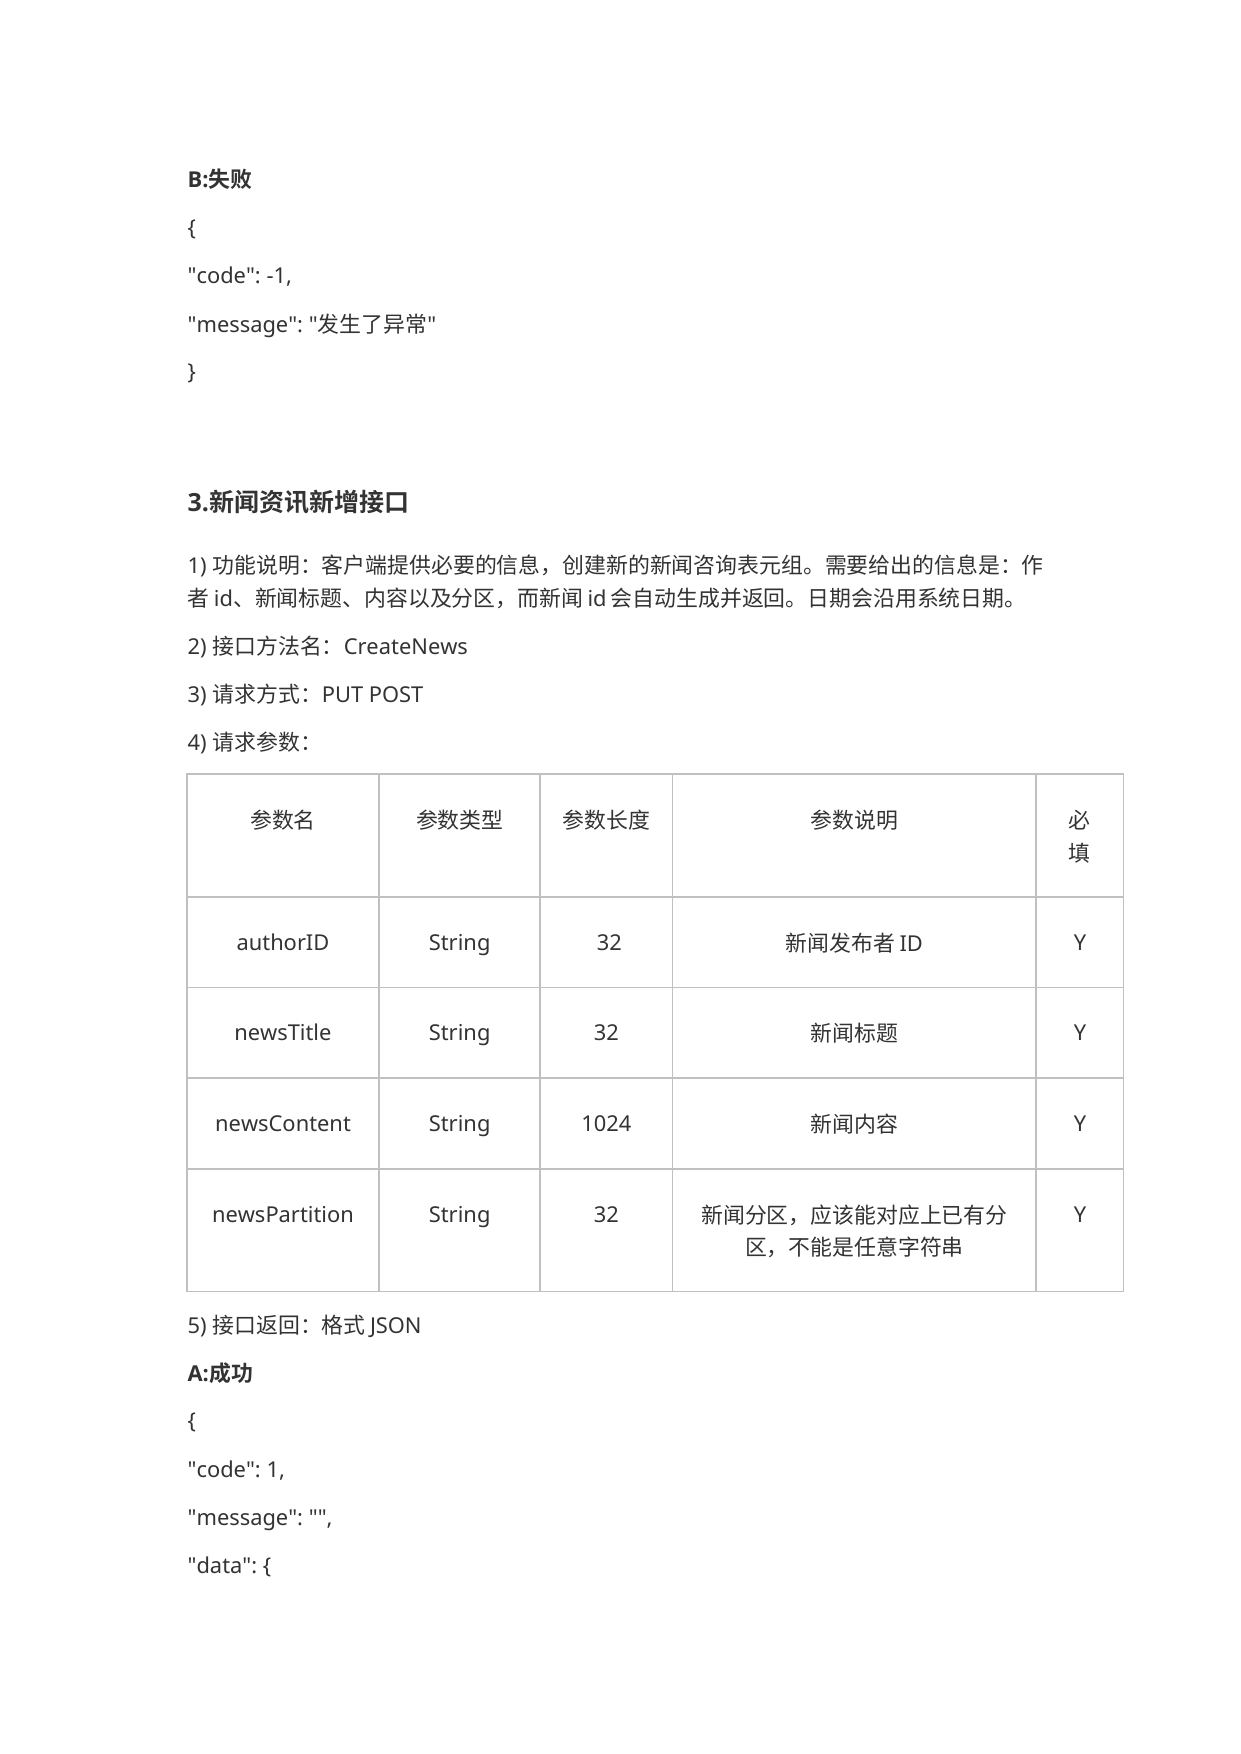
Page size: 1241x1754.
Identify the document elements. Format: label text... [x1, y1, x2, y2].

text 4) 请求参数： [187, 725, 1053, 758]
table_cell 1024 [541, 1079, 672, 1168]
text "message": "", [187, 1500, 1053, 1533]
text "code": 1, [187, 1452, 1053, 1485]
table_cell 32 [541, 898, 672, 986]
text 3.新闻资讯新增接口 [187, 468, 1053, 533]
text 1) 功能说明：客户端提供必要的信息，创建新的新闻咨询表元组。需要给出的信息是：作者id、新闻标题、内容以及分区，而新闻id会自动生成并返回。日期会沿用系统日期。 [187, 548, 1053, 613]
table_cell String [380, 1079, 539, 1168]
table_header 参数长度 [541, 775, 672, 896]
text "code": -1, [187, 258, 1053, 291]
table_header 参数名 [188, 775, 378, 896]
table_cell Y [1037, 1079, 1123, 1168]
text { [187, 210, 1053, 243]
text { [187, 1404, 1053, 1437]
text } [187, 354, 1053, 387]
table_cell 新闻内容 [673, 1079, 1035, 1168]
table_header 参数说明 [673, 775, 1035, 896]
table_cell newsPartition [188, 1170, 378, 1291]
table_header 必填 [1037, 775, 1123, 896]
table_cell Y [1037, 988, 1123, 1077]
table_header 参数类型 [380, 775, 539, 896]
text "message": "发生了异常" [187, 306, 1053, 339]
text A:成功 [187, 1356, 1053, 1388]
text 3) 请求方式：PUT POST [187, 677, 1053, 709]
table_cell Y [1037, 898, 1123, 986]
table_cell 新闻标题 [673, 988, 1035, 1077]
table_cell 32 [541, 1170, 672, 1291]
table_cell newsTitle [188, 988, 378, 1077]
text 5) 接口返回：格式JSON [187, 1308, 1053, 1340]
text B:失败 [187, 162, 1053, 194]
text 2) 接口方法名：CreateNews [187, 629, 1053, 661]
table_cell 32 [541, 988, 672, 1077]
table_cell newsContent [188, 1079, 378, 1168]
table_cell String [380, 988, 539, 1077]
table_cell String [380, 1170, 539, 1291]
table_cell 新闻分区，应该能对应上已有分区，不能是任意字符串 [673, 1170, 1035, 1291]
table_cell authorID [188, 898, 378, 986]
table_cell Y [1037, 1170, 1123, 1291]
text "data": { [187, 1548, 1053, 1581]
table_cell 新闻发布者ID [673, 898, 1035, 986]
table_cell String [380, 898, 539, 986]
